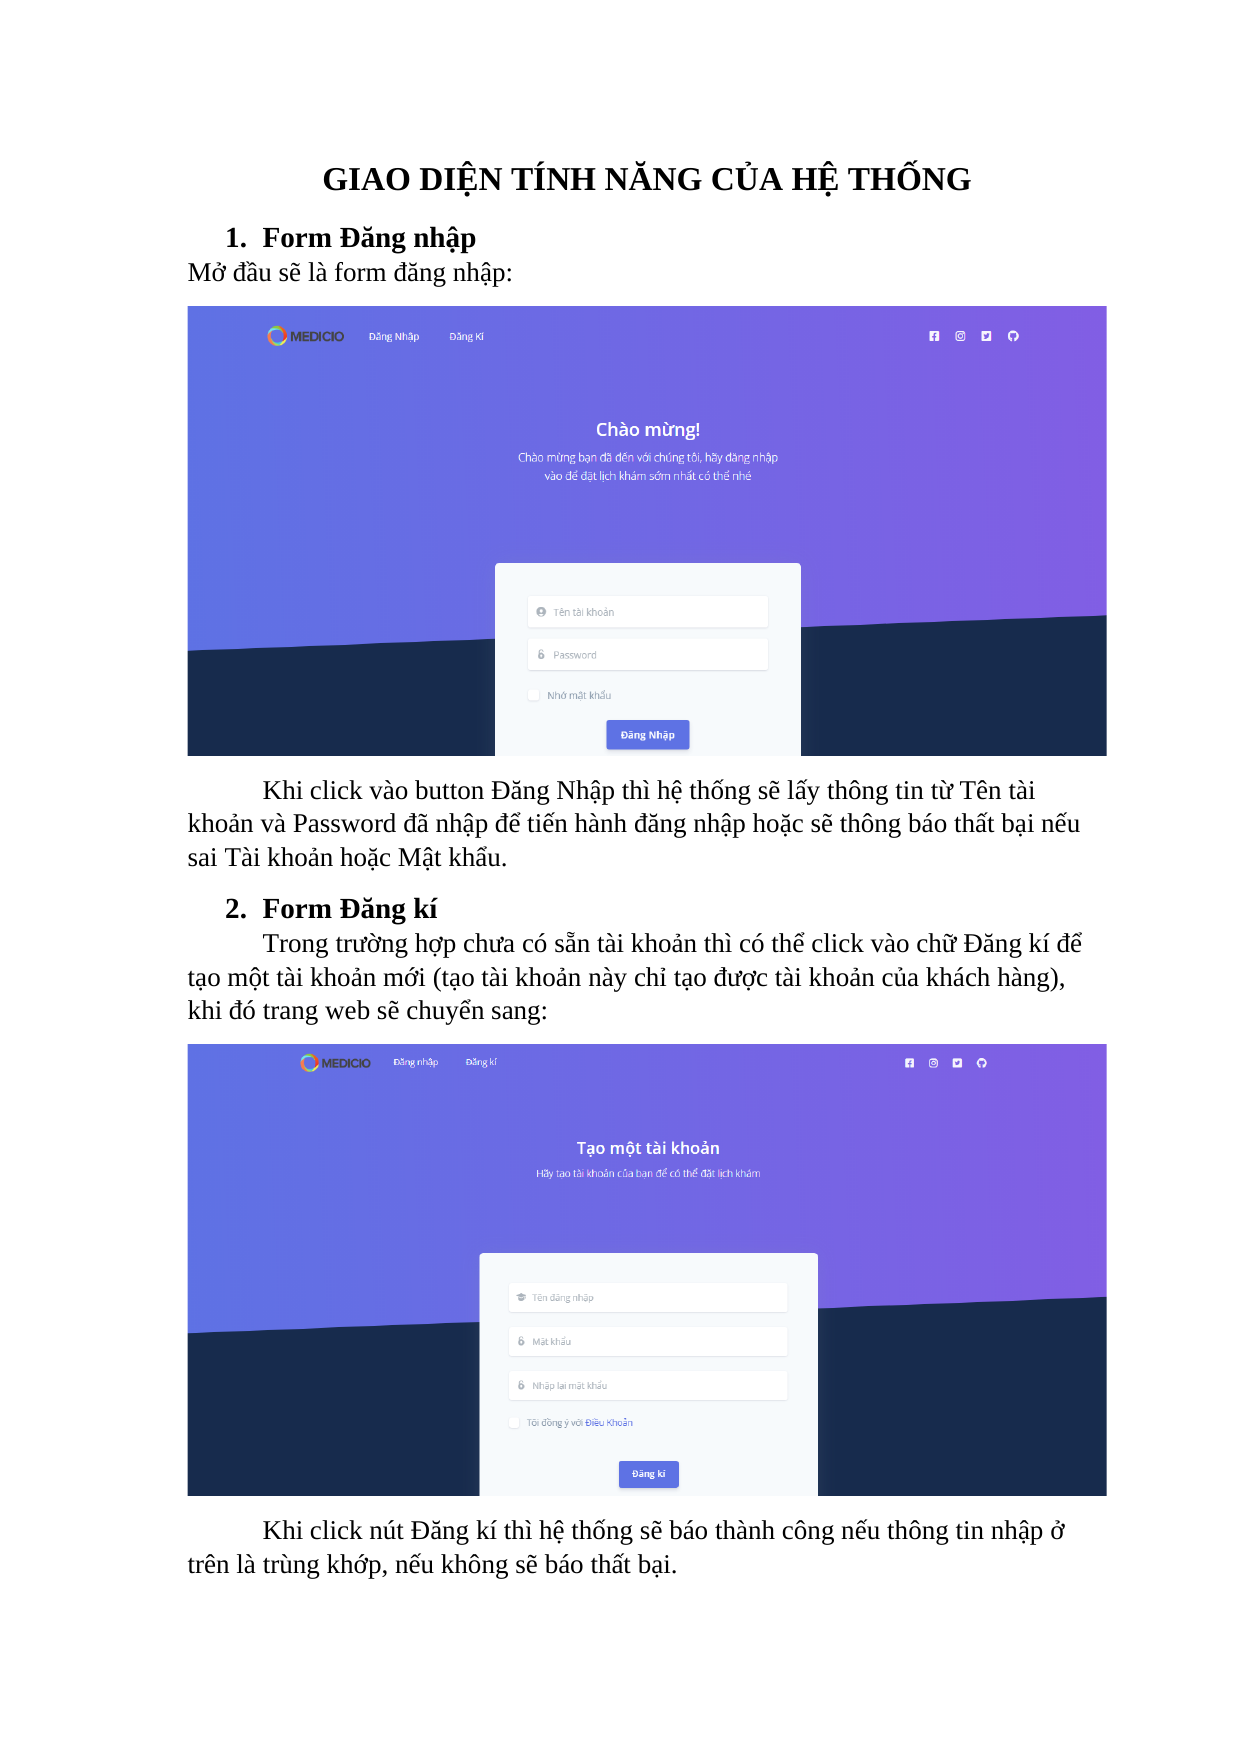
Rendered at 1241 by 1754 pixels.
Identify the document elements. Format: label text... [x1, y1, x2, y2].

text Khi click nút Đăng kí thì hệ thống sẽ báo thành công nếu thông tin nhập ở trên là trùng khớp, nếu không sẽ báo thất bại. [187, 1514, 1107, 1579]
subtitle Form Đăng kí [225, 891, 1107, 925]
picture [187, 1044, 1107, 1496]
subtitle GIAO DIỆN TÍNH NĂNG CỦA HỆ THỐNG [187, 159, 1107, 197]
text Khi click vào button Đăng Nhập thì hệ thống sẽ lấy thông tin từ Tên tài khoản và Password đã nhập để tiến hành đăng nhập hoặc sẽ thông báo thất bại nếu sai Tài khoản hoặc Mật khẩu. [187, 774, 1107, 872]
text Trong trường hợp chưa có sẵn tài khoản thì có thể click vào chữ Đăng kí để tạo một tài khoản mới (tạo tài khoản này chỉ tạo được tài khoản của khách hàng), khi đó trang web sẽ chuyển sang: [187, 927, 1107, 1026]
picture [187, 306, 1107, 756]
subtitle Form Đăng nhập [225, 220, 1107, 254]
text Mở đầu sẽ là form đăng nhập: [187, 257, 1107, 288]
